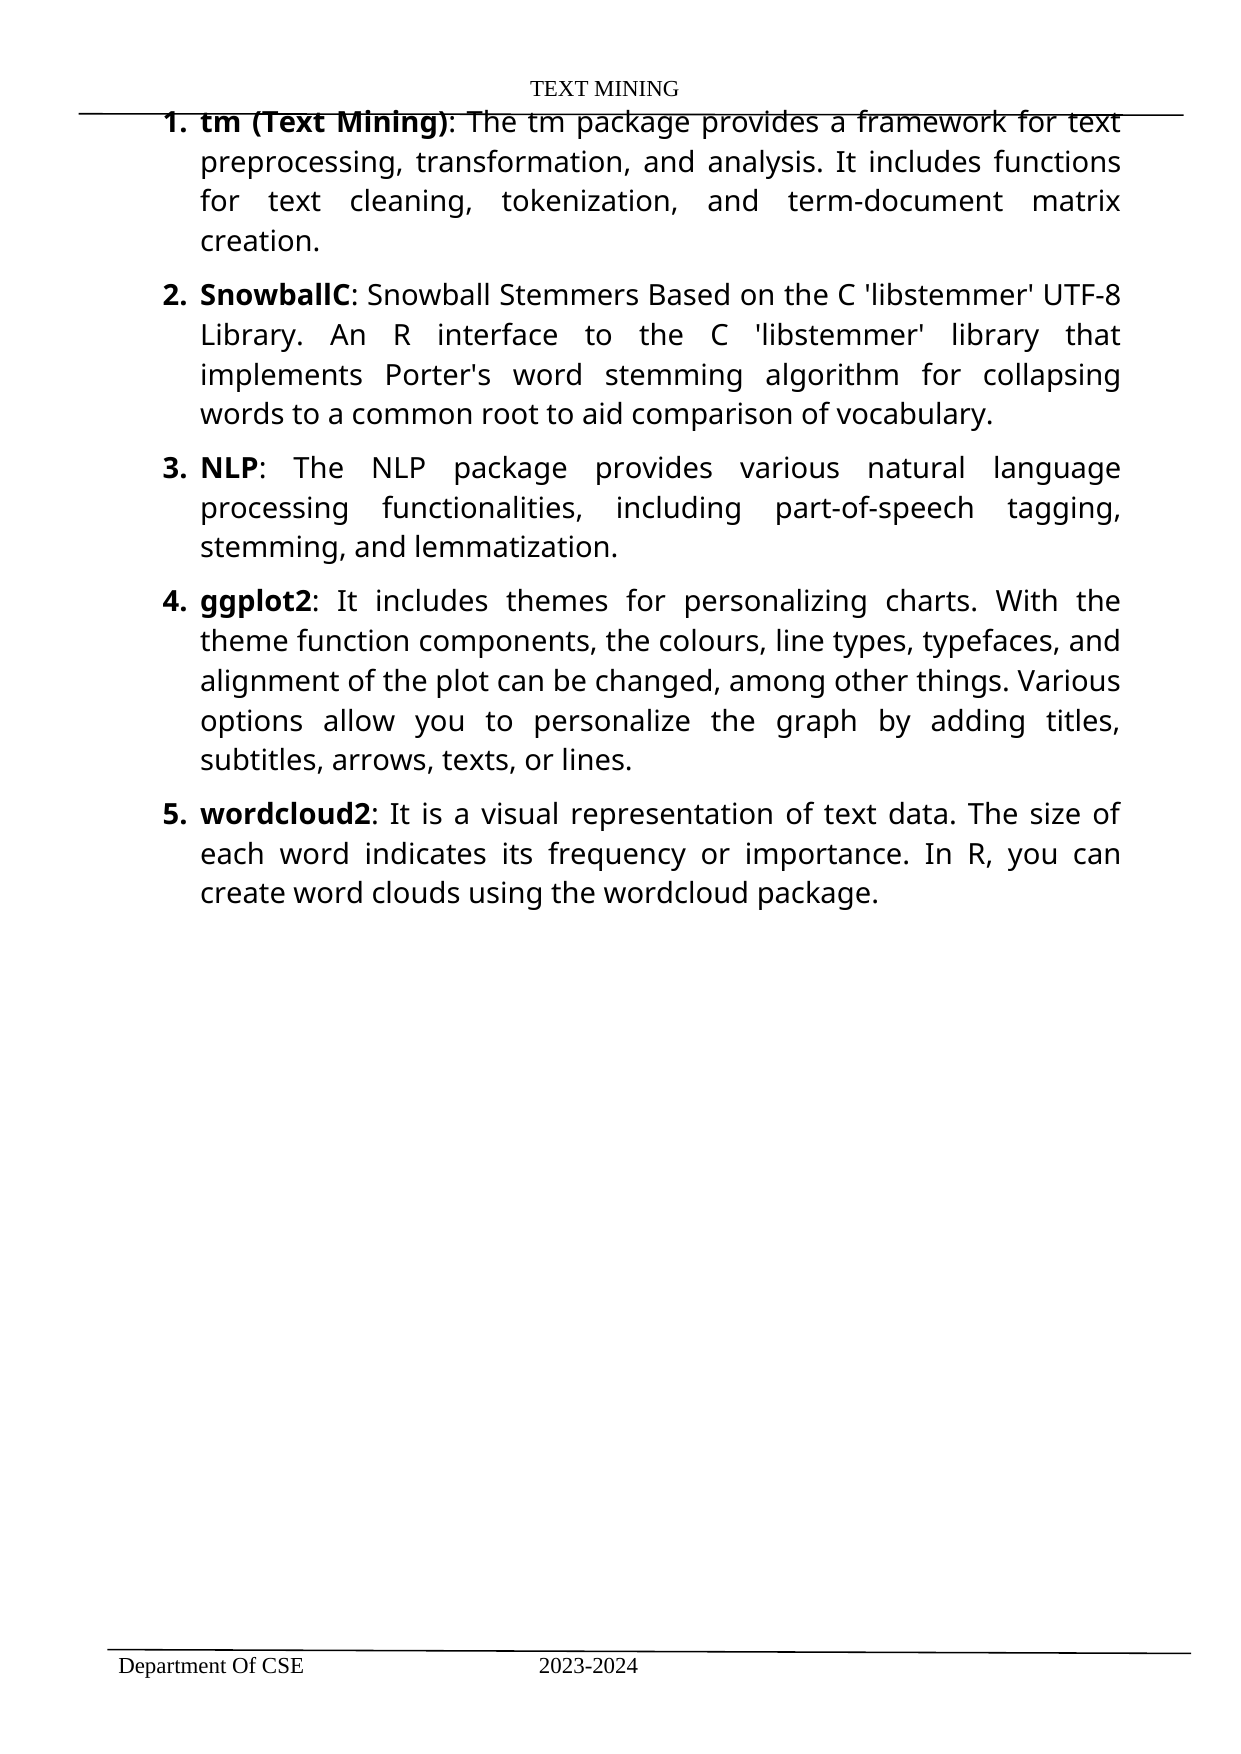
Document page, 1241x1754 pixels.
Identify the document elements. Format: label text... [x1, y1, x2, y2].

list NLP: The NLP package provides various natural language processing functionalities, including part-of-speech tagging, stemming, and lemmatization. [162, 447, 1122, 566]
list ggplot2: It includes themes for personalizing charts. With the theme function components, the colours, line types, typefaces, and alignment of the plot can be changed, among other things. Various options allow you to personalize the graph by adding titles, subtitles, arrows, texts, or lines. [162, 581, 1122, 779]
list wordcloud2: It is a visual representation of text data. The size of each word indicates its frequency or importance. In R, you can create word clouds using the wordcloud package. [162, 793, 1122, 912]
list SnowballC: Snowball Stemmers Based on the C 'libstemmer' UTF-8 Library. An R interface to the C 'libstemmer' library that implements Porter's word stemming algorithm for collapsing words to a common root to aid comparison of vocabulary. [162, 274, 1122, 433]
list tm (Text Mining): The tm package provides a framework for text preprocessing, transformation, and analysis. It includes functions for text cleaning, tokenization, and term-document matrix creation. [162, 101, 1122, 260]
